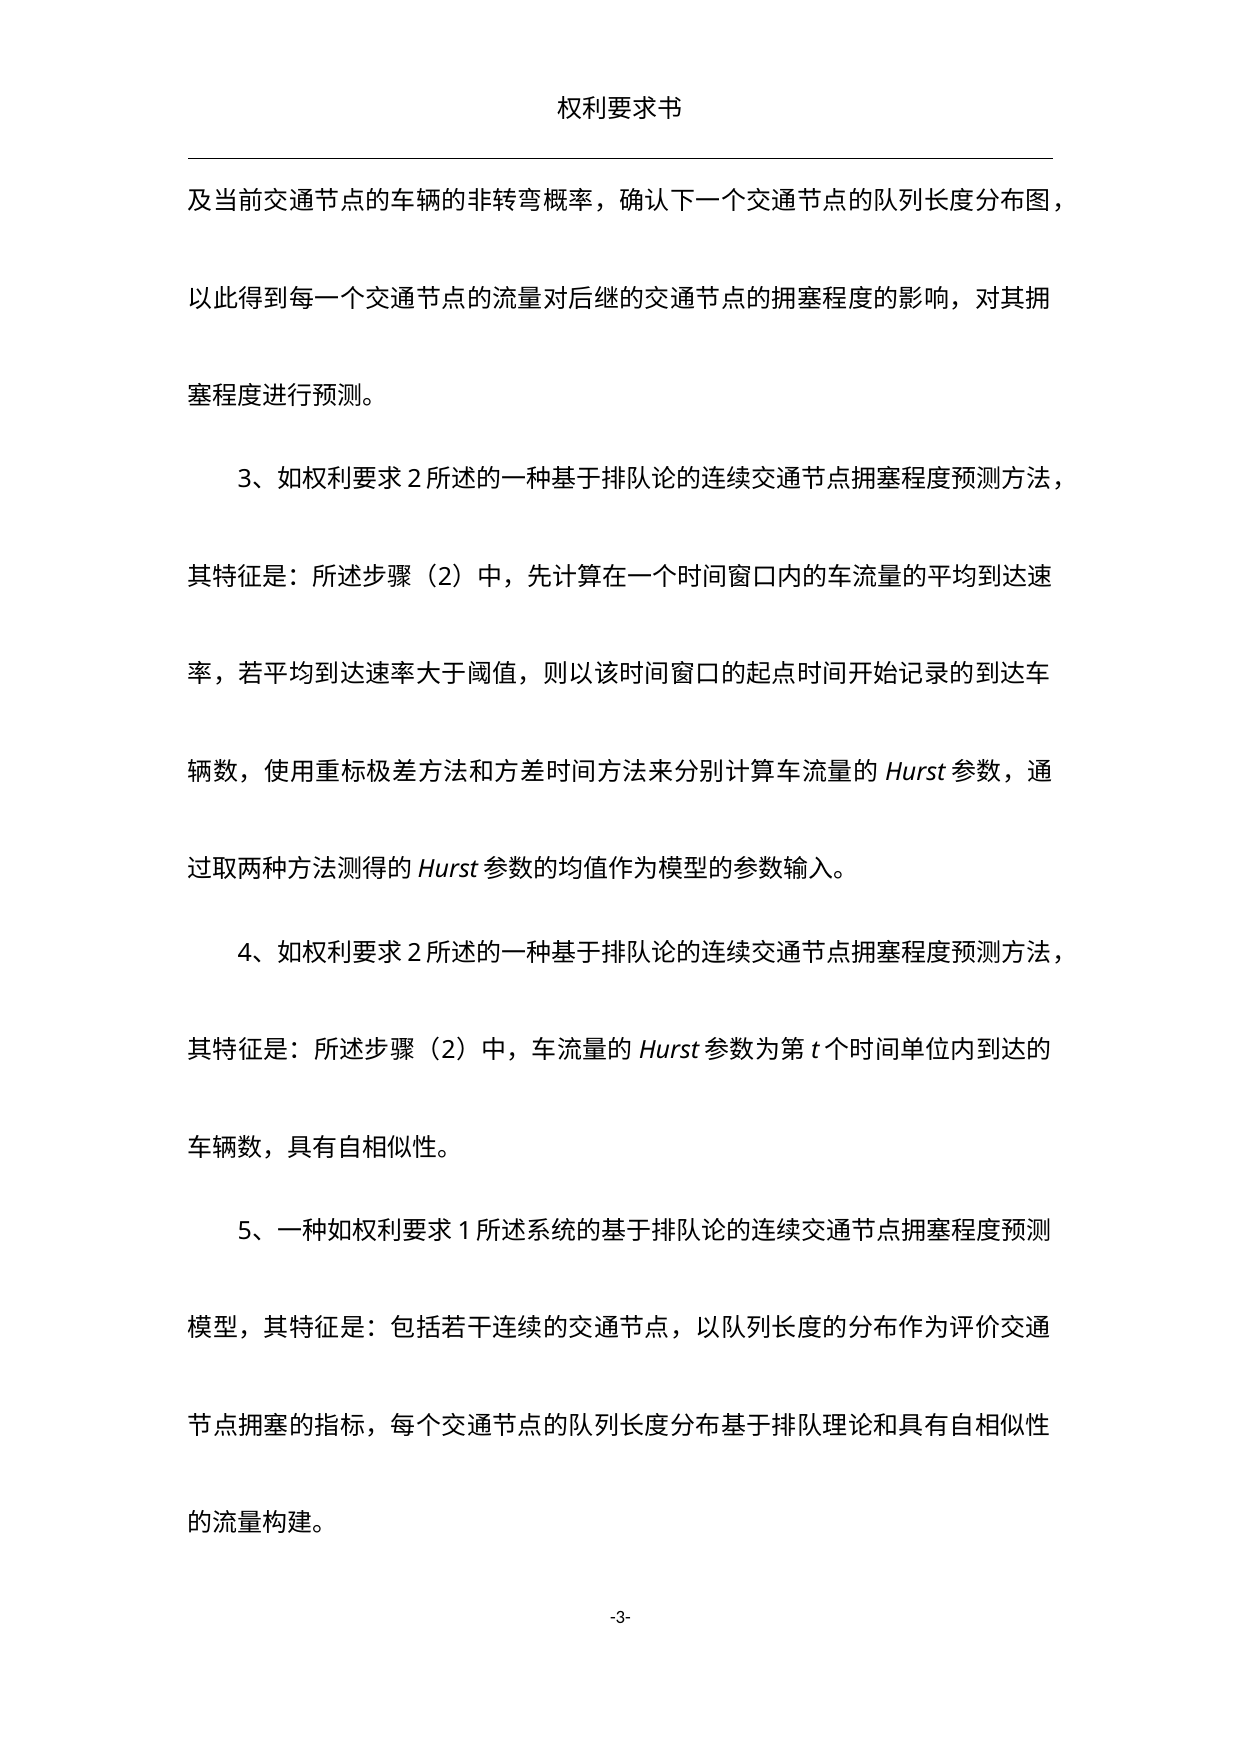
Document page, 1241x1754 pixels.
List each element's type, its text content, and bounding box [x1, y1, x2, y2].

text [187, 166, 1053, 426]
text 3、如权利要求2所述的一种基于排队论的连续交通节点拥塞程度预测方法，其特征是：所述步骤（2）中，先计算在一个时间窗口内的车流量的平均到达速率，若平均到达速率大于阈值，则以该时间窗口的起点时间开始记录的到达车辆数，使用重标极差方法和方差时间方法来分别计算车流量的Hurst参数，通过取两种方法测得的Hurst参数的均值作为模型的参数输入。 [187, 444, 1053, 899]
text 4、如权利要求2所述的一种基于排队论的连续交通节点拥塞程度预测方法，其特征是：所述步骤（2）中，车流量的Hurst参数为第t个时间单位内到达的车辆数，具有自相似性。 [187, 918, 1053, 1178]
text 5、一种如权利要求1所述系统的基于排队论的连续交通节点拥塞程度预测模型，其特征是：包括若干连续的交通节点，以队列长度的分布作为评价交通节点拥塞的指标，每个交通节点的队列长度分布基于排队理论和具有自相似性的流量构建。 [187, 1196, 1053, 1553]
